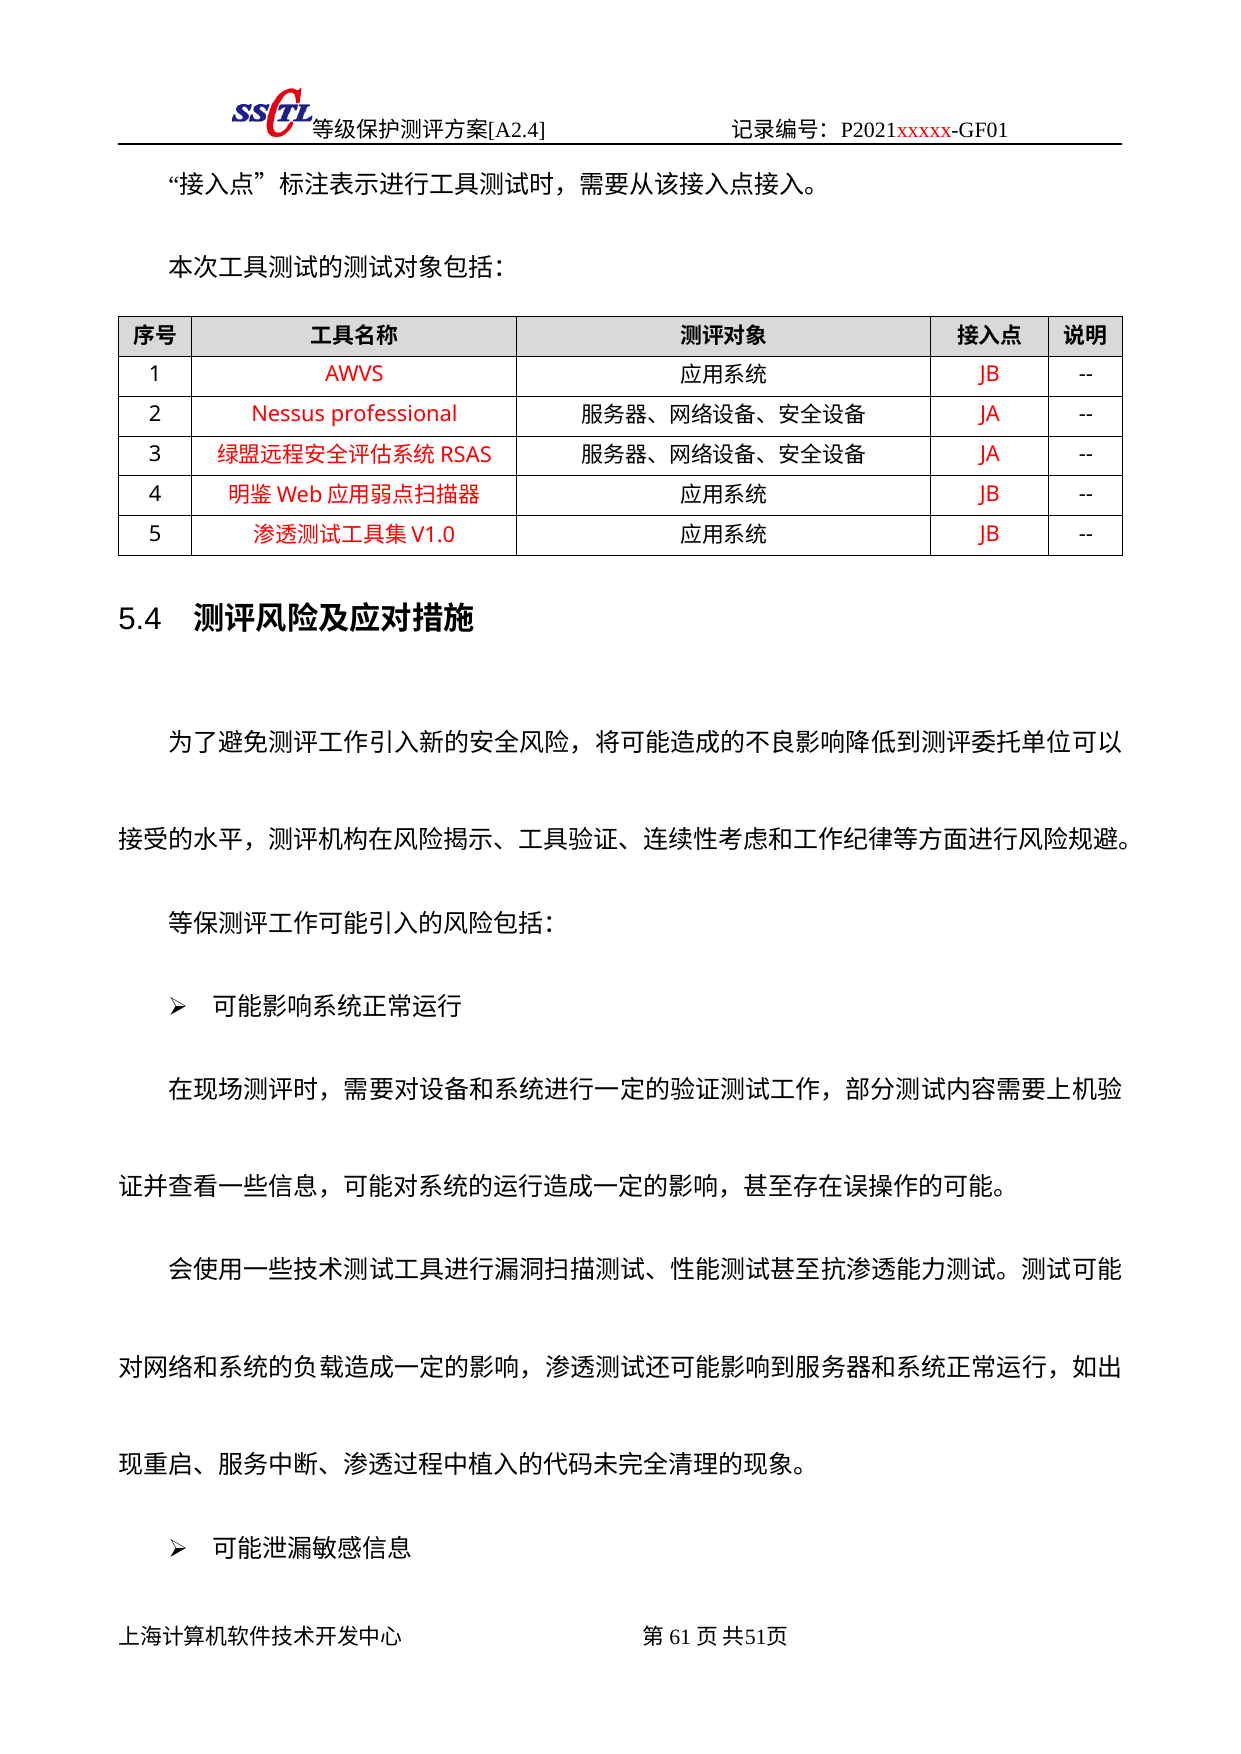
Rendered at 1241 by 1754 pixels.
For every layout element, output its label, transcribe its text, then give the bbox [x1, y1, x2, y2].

table_cell [119, 357, 191, 396]
list 可能影响系统正常运行 [168, 972, 1122, 1037]
text 在现场测评时，需要对设备和系统进行一定的验证测试工作，部分测试内容需要上机验证并查看一些信息，可能对系统的运行造成一定的影响，甚至存在误操作的可能。 [118, 1055, 1122, 1217]
table_cell [119, 516, 191, 555]
table_header 工具名称 [192, 317, 516, 356]
picture [231, 88, 313, 137]
table_cell -- [1049, 437, 1122, 475]
table_cell JA [931, 397, 1048, 436]
text 本次工具测试的测试对象包括： [118, 233, 1122, 298]
text 为了避免测评工作引入新的安全风险，将可能造成的不良影响降低到测评委托单位可以接受的水平，测评机构在风险揭示、工具验证、连续性考虑和工作纪律等方面进行风险规避。 [118, 708, 1122, 871]
table_cell 应用系统 [517, 476, 930, 515]
table_cell [119, 476, 191, 515]
table_cell -- [1049, 476, 1122, 515]
table_cell 渗透测试工具集V1.0 [192, 516, 516, 555]
table_cell 服务器、网络设备、安全设备 [517, 437, 930, 475]
table_cell -- [1049, 516, 1122, 555]
table_cell 绿盟远程安全评估系统RSAS [192, 437, 516, 475]
table_cell JB [931, 476, 1048, 515]
text 会使用一些技术测试工具进行漏洞扫描测试、性能测试甚至抗渗透能力测试。测试可能对网络和系统的负载造成一定的影响，渗透测试还可能影响到服务器和系统正常运行，如出现重启、服务中断、渗透过程中植入的代码未完全清理的现象。 [118, 1236, 1122, 1496]
table_cell Nessus professional [192, 397, 516, 436]
table_cell 服务器、网络设备、安全设备 [517, 397, 930, 436]
table_cell -- [1049, 397, 1122, 436]
table_cell AWVS [192, 357, 516, 396]
table_header 测评对象 [517, 317, 930, 356]
subtitle 测评风险及应对措施 [118, 583, 1122, 648]
table_cell 应用系统 [517, 516, 930, 555]
table_header 说明 [1049, 317, 1122, 356]
table_cell [119, 437, 191, 475]
text “接入点”标注表示进行工具测试时，需要从该接入点接入。 [118, 150, 1122, 215]
table_cell JA [931, 437, 1048, 475]
text 等保测评工作可能引入的风险包括： [118, 889, 1122, 954]
table_cell 明鉴Web应用弱点扫描器 [192, 476, 516, 515]
table_cell -- [1049, 357, 1122, 396]
table_cell JB [931, 516, 1048, 555]
list 可能泄漏敏感信息 [168, 1514, 1122, 1579]
table_header 接入点 [931, 317, 1048, 356]
table_header 序号 [119, 317, 191, 356]
table_cell JB [931, 357, 1048, 396]
table_cell [119, 397, 191, 436]
table_cell 应用系统 [517, 357, 930, 396]
